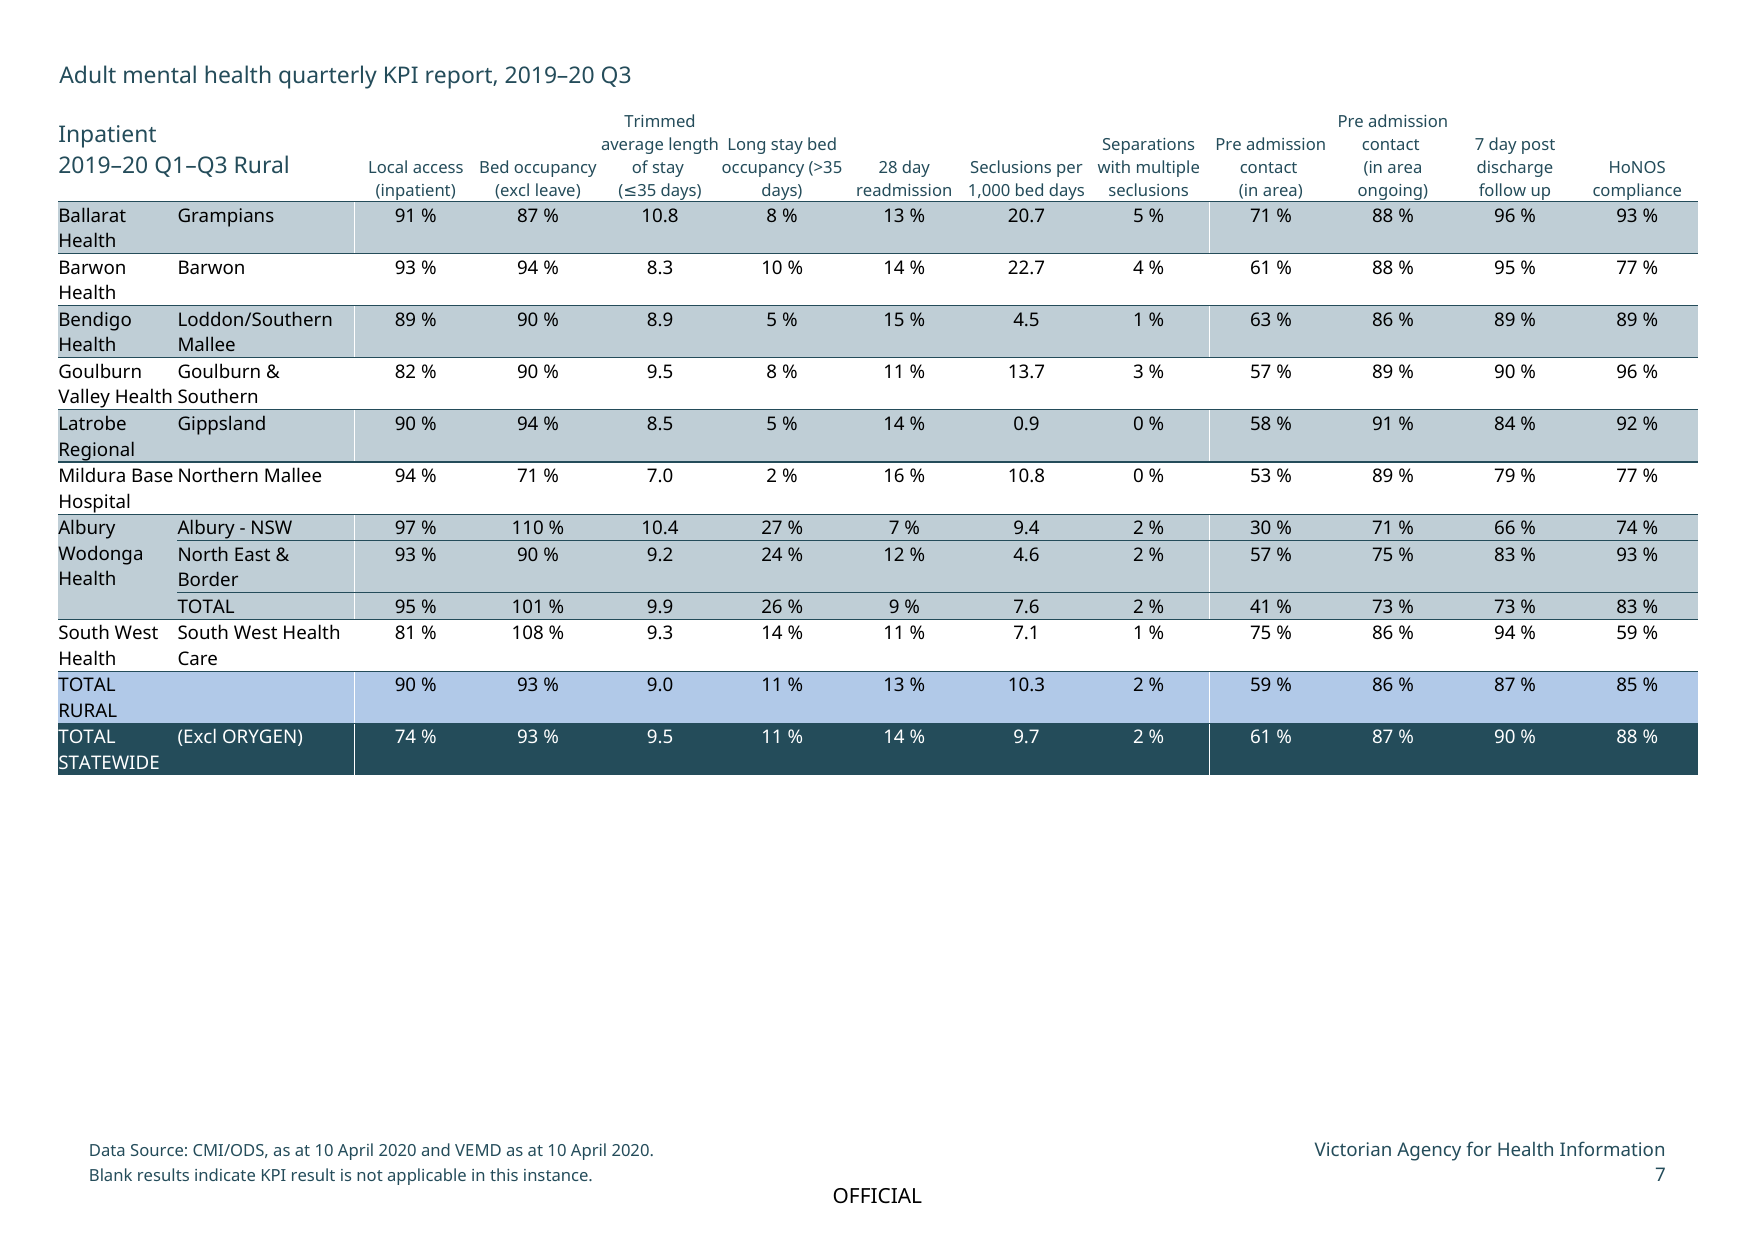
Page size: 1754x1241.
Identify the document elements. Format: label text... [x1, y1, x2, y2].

table_cell North East & Border [177, 541, 354, 592]
table_cell 10.8 [965, 463, 1087, 513]
table_cell Ballarat Health [58, 202, 177, 253]
table_cell 85 % [1576, 672, 1698, 723]
table_cell 88 % [1332, 254, 1454, 305]
table_cell 7.6 [965, 593, 1087, 619]
table_cell 4.6 [965, 541, 1087, 592]
table_cell 91 % [1332, 410, 1454, 461]
table_cell 9.4 [965, 515, 1087, 540]
table_cell 4.5 [965, 306, 1087, 357]
table_cell Loddon/Southern Mallee [177, 306, 354, 357]
table_header Long stay bed occupancy (>35 days) [721, 90, 843, 201]
table_cell 75 % [1210, 620, 1332, 671]
table_cell 10.3 [965, 672, 1087, 723]
table_cell 83 % [1454, 541, 1576, 592]
table_header 7 day post discharge follow up [1454, 90, 1576, 201]
table_cell 14 % [843, 410, 965, 461]
table_header Seclusions per 1,000 bed days [965, 90, 1087, 201]
table_cell 97 % [355, 515, 477, 540]
table_cell 89 % [355, 306, 477, 357]
table_cell 88 % [1576, 724, 1698, 775]
table_cell Latrobe Regional [58, 410, 177, 461]
table_cell 93 % [1576, 202, 1698, 253]
table_cell 2 % [721, 463, 843, 513]
table_cell 58 % [1210, 410, 1332, 461]
table_cell 0.9 [965, 410, 1087, 461]
table_cell 89 % [1576, 306, 1698, 357]
table_cell 59 % [1576, 620, 1698, 671]
table_cell 90 % [477, 358, 599, 409]
table_cell South West Health [58, 620, 177, 671]
table_cell Bendigo Health [58, 306, 177, 357]
table_cell 87 % [477, 202, 599, 253]
table_cell 13.7 [965, 358, 1087, 409]
table_cell 10 % [721, 254, 843, 305]
table_cell 71 % [1210, 202, 1332, 253]
table_cell 86 % [1332, 306, 1454, 357]
table_cell 87 % [1332, 724, 1454, 775]
table_cell 90 % [1454, 724, 1576, 775]
table_cell 8 % [721, 202, 843, 253]
table_cell 91 % [355, 202, 477, 253]
table_cell 8.5 [599, 410, 721, 461]
table_cell 95 % [355, 593, 477, 619]
table_cell 89 % [1332, 463, 1454, 513]
table_cell 88 % [1332, 202, 1454, 253]
table_cell [177, 672, 354, 723]
table_cell 63 % [1210, 306, 1332, 357]
table_cell TOTAL STATEWIDE [58, 724, 177, 775]
table_cell 13 % [843, 202, 965, 253]
table_header Separations with multiple seclusions [1087, 90, 1209, 201]
table_cell Goulburn & Southern [177, 358, 354, 409]
table_cell 10.4 [599, 515, 721, 540]
table_cell Barwon [177, 254, 354, 305]
table_cell (Excl ORYGEN) [177, 724, 354, 775]
table_cell 1 % [1087, 306, 1209, 357]
table_cell 89 % [1454, 306, 1576, 357]
table_cell 8.3 [599, 254, 721, 305]
table_cell 86 % [1332, 672, 1454, 723]
table_cell 20.7 [965, 202, 1087, 253]
table_cell 0 % [1087, 463, 1209, 513]
table_cell 5 % [1087, 202, 1209, 253]
table_cell 9.0 [599, 672, 721, 723]
table_cell 94 % [477, 410, 599, 461]
table_cell 14 % [843, 254, 965, 305]
table_cell Grampians [177, 202, 354, 253]
table_cell 22.7 [965, 254, 1087, 305]
table_cell 5 % [721, 410, 843, 461]
table_cell 9.5 [599, 358, 721, 409]
table_cell 9.2 [599, 541, 721, 592]
table_cell 26 % [721, 593, 843, 619]
table_cell TOTAL RURAL [58, 672, 177, 723]
table_cell 9.3 [599, 620, 721, 671]
table_cell 93 % [477, 724, 599, 775]
table_cell 81 % [355, 620, 477, 671]
table_cell 95 % [1454, 254, 1576, 305]
table_cell 14 % [843, 724, 965, 775]
table_cell 11 % [843, 358, 965, 409]
table_cell 90 % [355, 410, 477, 461]
table_cell 15 % [843, 306, 965, 357]
table_cell 101 % [477, 593, 599, 619]
table_cell Northern Mallee [177, 463, 354, 513]
table_cell 7.0 [599, 463, 721, 513]
table_cell 16 % [843, 463, 965, 513]
table_header Pre admission contact (in area) [1210, 90, 1332, 201]
table_header HoNOS compliance [1576, 90, 1698, 201]
table_header Local access (inpatient) [355, 90, 477, 201]
table_cell 13 % [843, 672, 965, 723]
table_cell 11 % [721, 672, 843, 723]
table_cell 61 % [1210, 724, 1332, 775]
table_cell 1 % [1087, 620, 1209, 671]
table_cell 86 % [1332, 620, 1454, 671]
table_cell 10.8 [599, 202, 721, 253]
table_cell 71 % [1332, 515, 1454, 540]
table_cell 53 % [1210, 463, 1332, 513]
table_cell Albury Wodonga Health [58, 515, 177, 619]
table_cell 75 % [1332, 541, 1454, 592]
table_cell 73 % [1454, 593, 1576, 619]
table_cell 94 % [477, 254, 599, 305]
table_cell 7.1 [965, 620, 1087, 671]
table_cell 2 % [1087, 541, 1209, 592]
table_cell 83 % [1576, 593, 1698, 619]
table_cell TOTAL [177, 593, 354, 619]
table_cell 74 % [355, 724, 477, 775]
table_cell 84 % [1454, 410, 1576, 461]
table_header Bed occupancy (excl leave) [477, 90, 599, 201]
table_cell 96 % [1454, 202, 1576, 253]
table_cell 108 % [477, 620, 599, 671]
table_cell 2 % [1087, 672, 1209, 723]
table_cell 73 % [1332, 593, 1454, 619]
table_cell 59 % [1210, 672, 1332, 723]
table_cell 9.5 [599, 724, 721, 775]
table_cell 27 % [721, 515, 843, 540]
table_cell 96 % [1576, 358, 1698, 409]
table_cell 2 % [1087, 515, 1209, 540]
table_cell 11 % [721, 724, 843, 775]
table_cell Goulburn Valley Health [58, 358, 177, 409]
table_cell 94 % [1454, 620, 1576, 671]
table_cell 66 % [1454, 515, 1576, 540]
table_cell 57 % [1210, 358, 1332, 409]
table_cell 30 % [1210, 515, 1332, 540]
table_header 28 day readmission [843, 90, 965, 201]
table_cell 9 % [843, 593, 965, 619]
table_cell 57 % [1210, 541, 1332, 592]
table_cell 0 % [1087, 410, 1209, 461]
table_cell 7 % [843, 515, 965, 540]
table_header Trimmed average length of stay (≤35 days) [599, 90, 721, 201]
table_cell 77 % [1576, 463, 1698, 513]
table_cell 93 % [1576, 541, 1698, 592]
table_cell 77 % [1576, 254, 1698, 305]
table_cell 74 % [1576, 515, 1698, 540]
table_cell 8.9 [599, 306, 721, 357]
table_cell 92 % [1576, 410, 1698, 461]
table_cell 94 % [355, 463, 477, 513]
table_cell Gippsland [177, 410, 354, 461]
table_cell 90 % [477, 306, 599, 357]
table_cell 90 % [355, 672, 477, 723]
table_cell 79 % [1454, 463, 1576, 513]
table_header Inpatient 2019–20 Q1–Q3 Rural [58, 90, 354, 201]
table_cell 89 % [1332, 358, 1454, 409]
table_cell 9.7 [965, 724, 1087, 775]
table_cell 24 % [721, 541, 843, 592]
table_cell 110 % [477, 515, 599, 540]
table_cell 11 % [843, 620, 965, 671]
table_cell 2 % [1087, 593, 1209, 619]
table_cell 90 % [477, 541, 599, 592]
table_cell 41 % [1210, 593, 1332, 619]
table_cell Mildura Base Hospital [58, 463, 177, 513]
table_cell 4 % [1087, 254, 1209, 305]
table_header Pre admission contact (in area ongoing) [1332, 90, 1454, 201]
table_cell 12 % [843, 541, 965, 592]
table_cell 93 % [355, 254, 477, 305]
table_cell 9.9 [599, 593, 721, 619]
table_cell 5 % [721, 306, 843, 357]
table_cell 3 % [1087, 358, 1209, 409]
table_cell 87 % [1454, 672, 1576, 723]
table_cell South West Health Care [177, 620, 354, 671]
table_cell 82 % [355, 358, 477, 409]
table_cell 71 % [477, 463, 599, 513]
table_cell 61 % [1210, 254, 1332, 305]
table_cell 2 % [1087, 724, 1209, 775]
table_cell 14 % [721, 620, 843, 671]
table_cell 90 % [1454, 358, 1576, 409]
table_cell 8 % [721, 358, 843, 409]
table_cell 93 % [477, 672, 599, 723]
table_cell Barwon Health [58, 254, 177, 305]
table_cell 93 % [355, 541, 477, 592]
table_cell Albury - NSW [177, 515, 354, 540]
